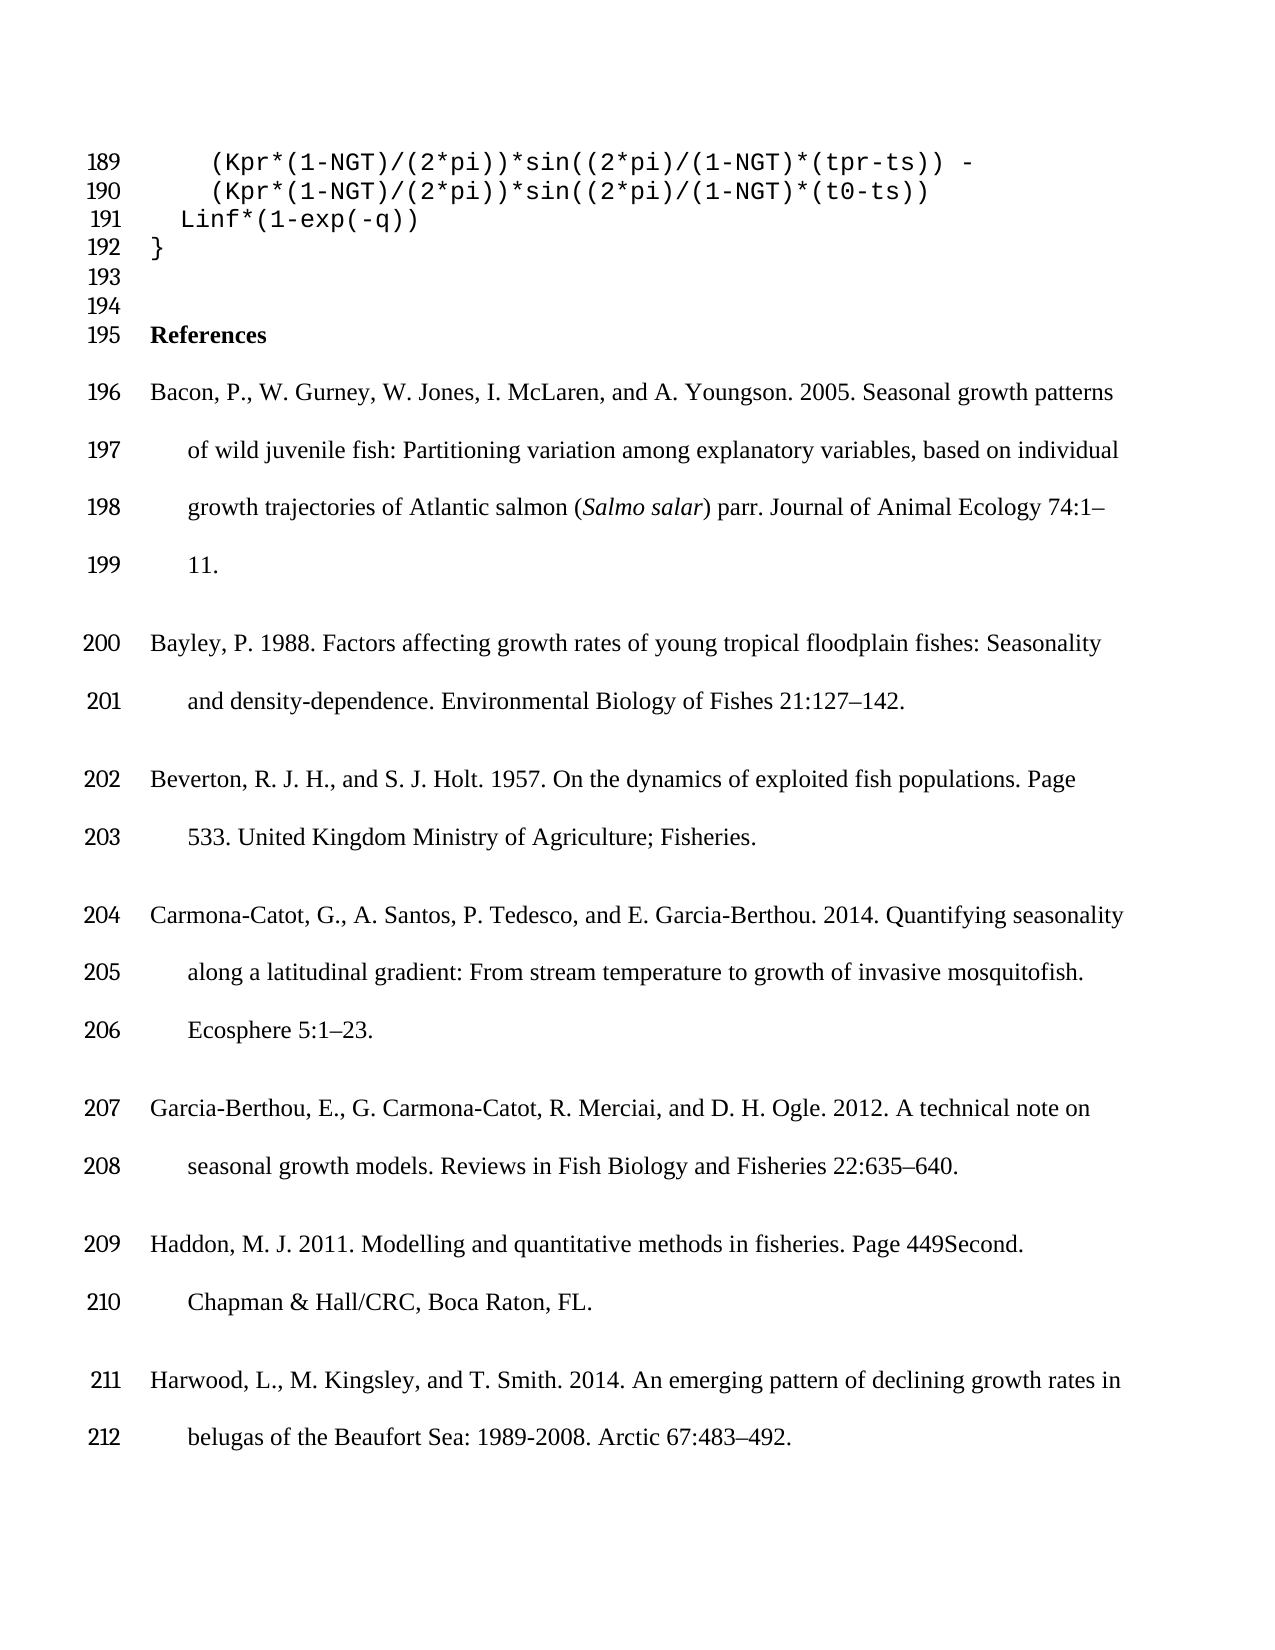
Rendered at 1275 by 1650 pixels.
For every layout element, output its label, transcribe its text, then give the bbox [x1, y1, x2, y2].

text Bayley, P. 1988. Factors affecting growth rates of young tropical floodplain fishes: Seasonality and density-dependence. Environmental Biology of Fishes 21:127–142. [150, 628, 1125, 714]
text Carmona-Catot, G., A. Santos, P. Tedesco, and E. Garcia-Berthou. 2014. Quantifying seasonality along a latitudinal gradient: From stream temperature to growth of invasive mosquitofish. Ecosphere 5:1–23. [150, 900, 1125, 1044]
text Bacon, P., W. Gurney, W. Jones, I. McLaren, and A. Youngson. 2005. Seasonal growth patterns of wild juvenile fish: Partitioning variation among explanatory variables, based on individual growth trajectories of Atlantic salmon (Salmo salar) parr. Journal of Animal Ecology 74:1–11. [150, 377, 1125, 579]
text Haddon, M. J. 2011. Modelling and quantitative methods in fisheries. Page 449Second. Chapman & Hall/CRC, Boca Raton, FL. [150, 1229, 1125, 1315]
text Beverton, R. J. H., and S. J. Holt. 1957. On the dynamics of exploited fish populations. Page 533. United Kingdom Ministry of Agriculture; Fisheries. [150, 764, 1125, 850]
text Harwood, L., M. Kingsley, and T. Smith. 2014. An emerging pattern of declining growth rates in belugas of the Beaufort Sea: 1989-2008. Arctic 67:483–492. [150, 1365, 1125, 1451]
text Garcia-Berthou, E., G. Carmona-Catot, R. Merciai, and D. H. Ogle. 2012. A technical note on seasonal growth models. Reviews in Fish Biology and Fisheries 22:635–640. [150, 1093, 1125, 1179]
subtitle References [150, 320, 1125, 349]
